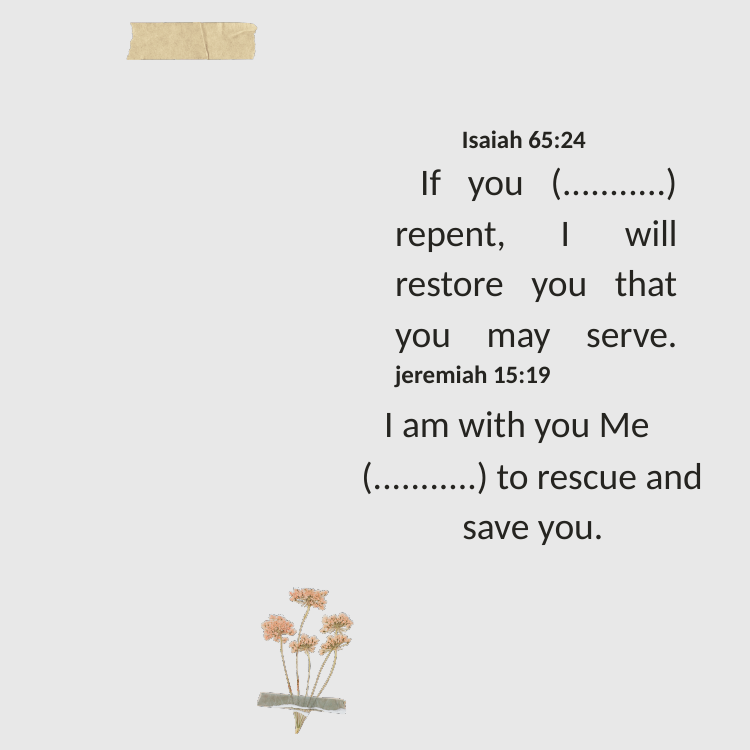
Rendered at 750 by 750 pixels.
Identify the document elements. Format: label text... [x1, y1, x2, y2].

text (...........) to rescue and save you. [354, 453, 710, 549]
picture [257, 587, 354, 734]
text If you (...........) repent, I will restore you that you may serve. jeremiah 15:19 [395, 159, 677, 390]
text I am with you Me [376, 401, 658, 447]
subtitle Isaiah 65:24 [462, 124, 719, 155]
picture [126, 22, 258, 60]
